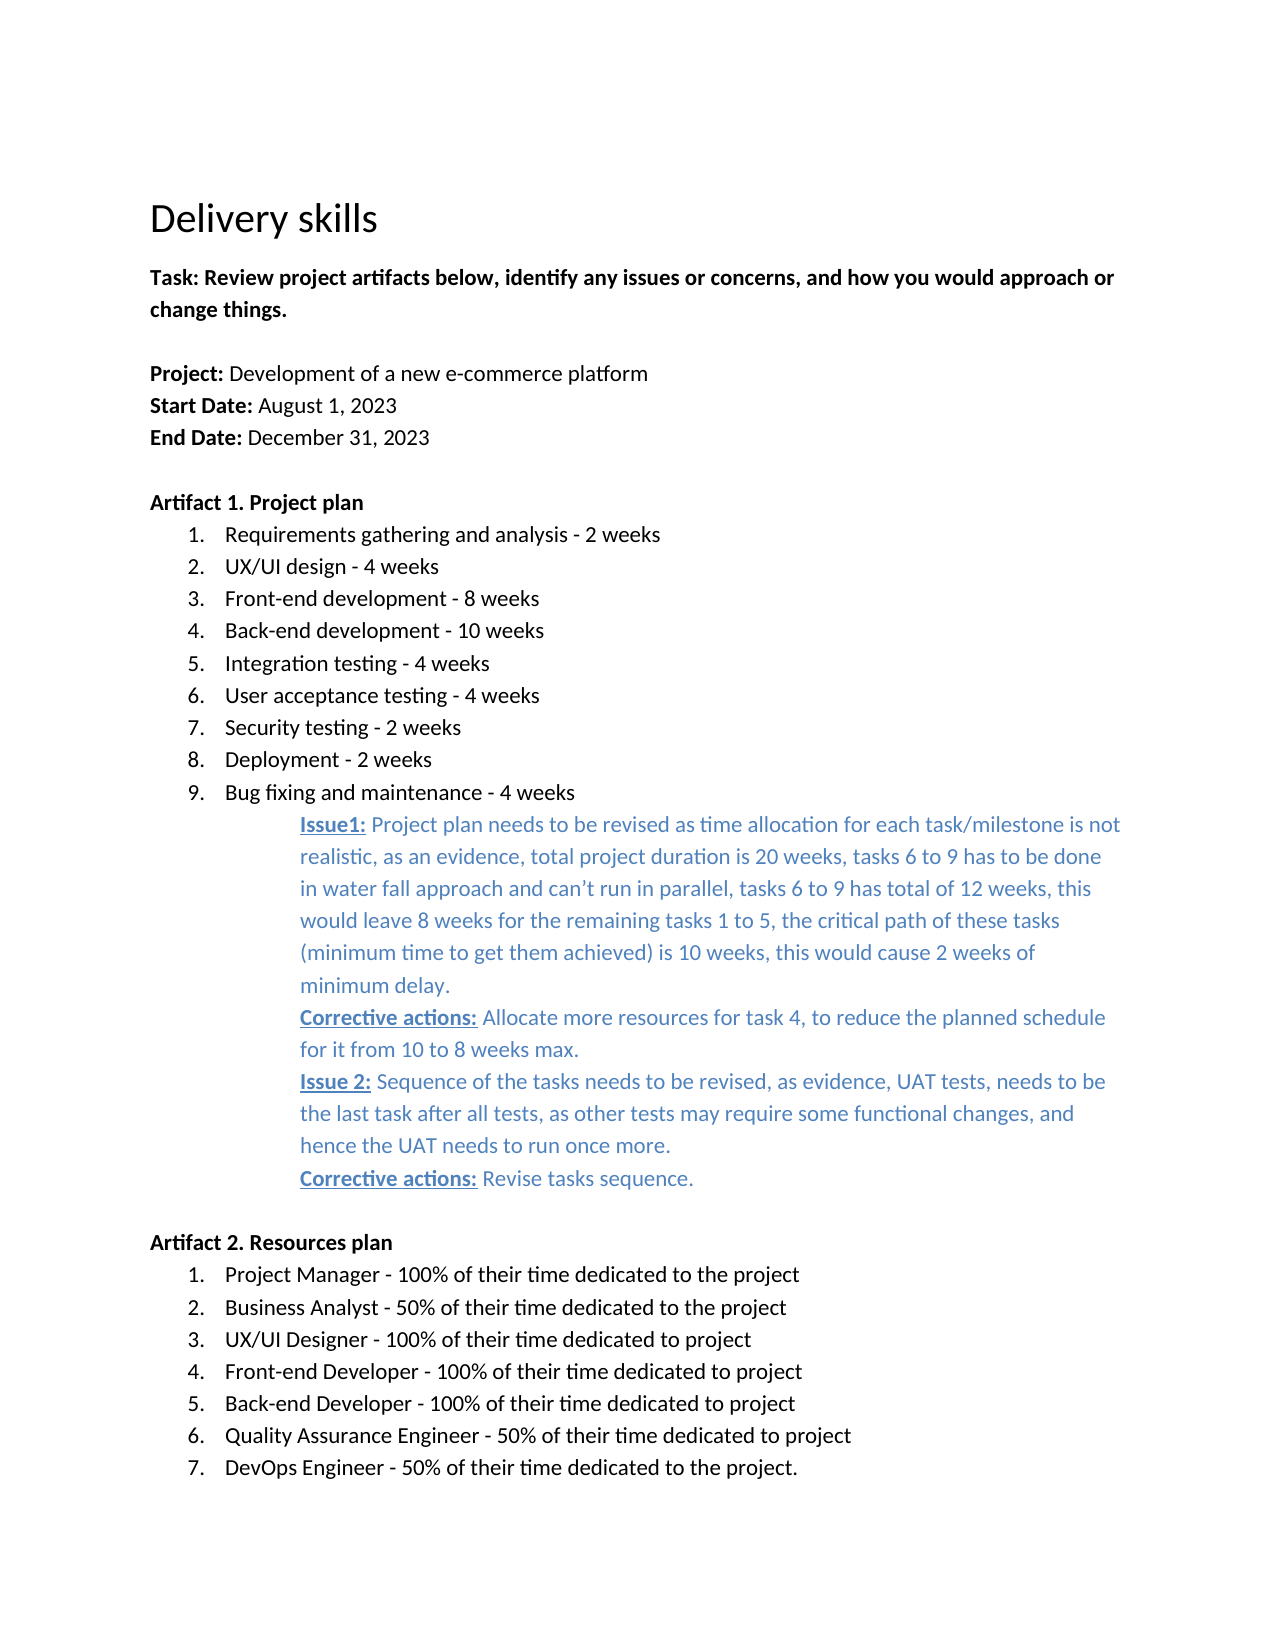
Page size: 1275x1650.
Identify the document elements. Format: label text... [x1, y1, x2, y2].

list Integration testing - 4 weeks [187, 649, 1125, 677]
subtitle Delivery skills [150, 192, 1125, 242]
text Corrective actions: Allocate more resources for task 4, to reduce the planned schedule for it from 10 to 8 weeks max. [300, 1003, 1125, 1063]
list Back-end development - 10 weeks [187, 617, 1125, 645]
list Back-end Developer - 100% of their time dedicated to project [187, 1389, 1125, 1417]
list Security testing - 2 weeks [187, 713, 1125, 741]
list Project Manager - 100% of their time dedicated to the project [187, 1260, 1125, 1288]
list Business Analyst - 50% of their time dedicated to the project [187, 1293, 1125, 1321]
list Requirements gathering and analysis - 2 weeks [187, 520, 1125, 548]
text Issue 2: Sequence of the tasks needs to be revised, as evidence, UAT tests, needs to be the last task after all tests, as other tests may require some functional changes, and hence the UAT needs to run once more. [300, 1067, 1125, 1160]
list DevOps Engineer - 50% of their time dedicated to the project. [187, 1453, 1125, 1482]
list Deployment - 2 weeks [187, 745, 1125, 773]
list Front-end Developer - 100% of their time dedicated to project [187, 1357, 1125, 1385]
list Bug fixing and maintenance - 4 weeks [187, 778, 1125, 806]
text Task: Review project artifacts below, identify any issues or concerns, and how you would approach or change things. [150, 263, 1125, 323]
text Issue1: Project plan needs to be revised as time allocation for each task/milestone is not realistic, as an evidence, total project duration is 20 weeks, tasks 6 to 9 has to be done in water fall approach and can’t run in parallel, tasks 6 to 9 has total of 12 weeks, this would leave 8 weeks for the remaining tasks 1 to 5, the critical path of these tasks (minimum time to get them achieved) is 10 weeks, this would cause 2 weeks of minimum delay. [300, 810, 1125, 999]
list Quality Assurance Engineer - 50% of their time dedicated to project [187, 1421, 1125, 1449]
text Start Date: August 1, 2023 [150, 391, 1125, 419]
list Front-end development - 8 weeks [187, 584, 1125, 612]
text Corrective actions: Revise tasks sequence. [300, 1164, 1125, 1192]
list UX/UI Designer - 100% of their time dedicated to project [187, 1325, 1125, 1353]
text End Date: December 31, 2023 [150, 423, 1125, 452]
list User acceptance testing - 4 weeks [187, 681, 1125, 709]
text Artifact 1. Project plan [150, 488, 1125, 516]
list UX/UI design - 4 weeks [187, 552, 1125, 580]
text Project: Development of a new e-commerce platform [150, 359, 1125, 387]
text Artifact 2. Resources plan [150, 1228, 1125, 1256]
